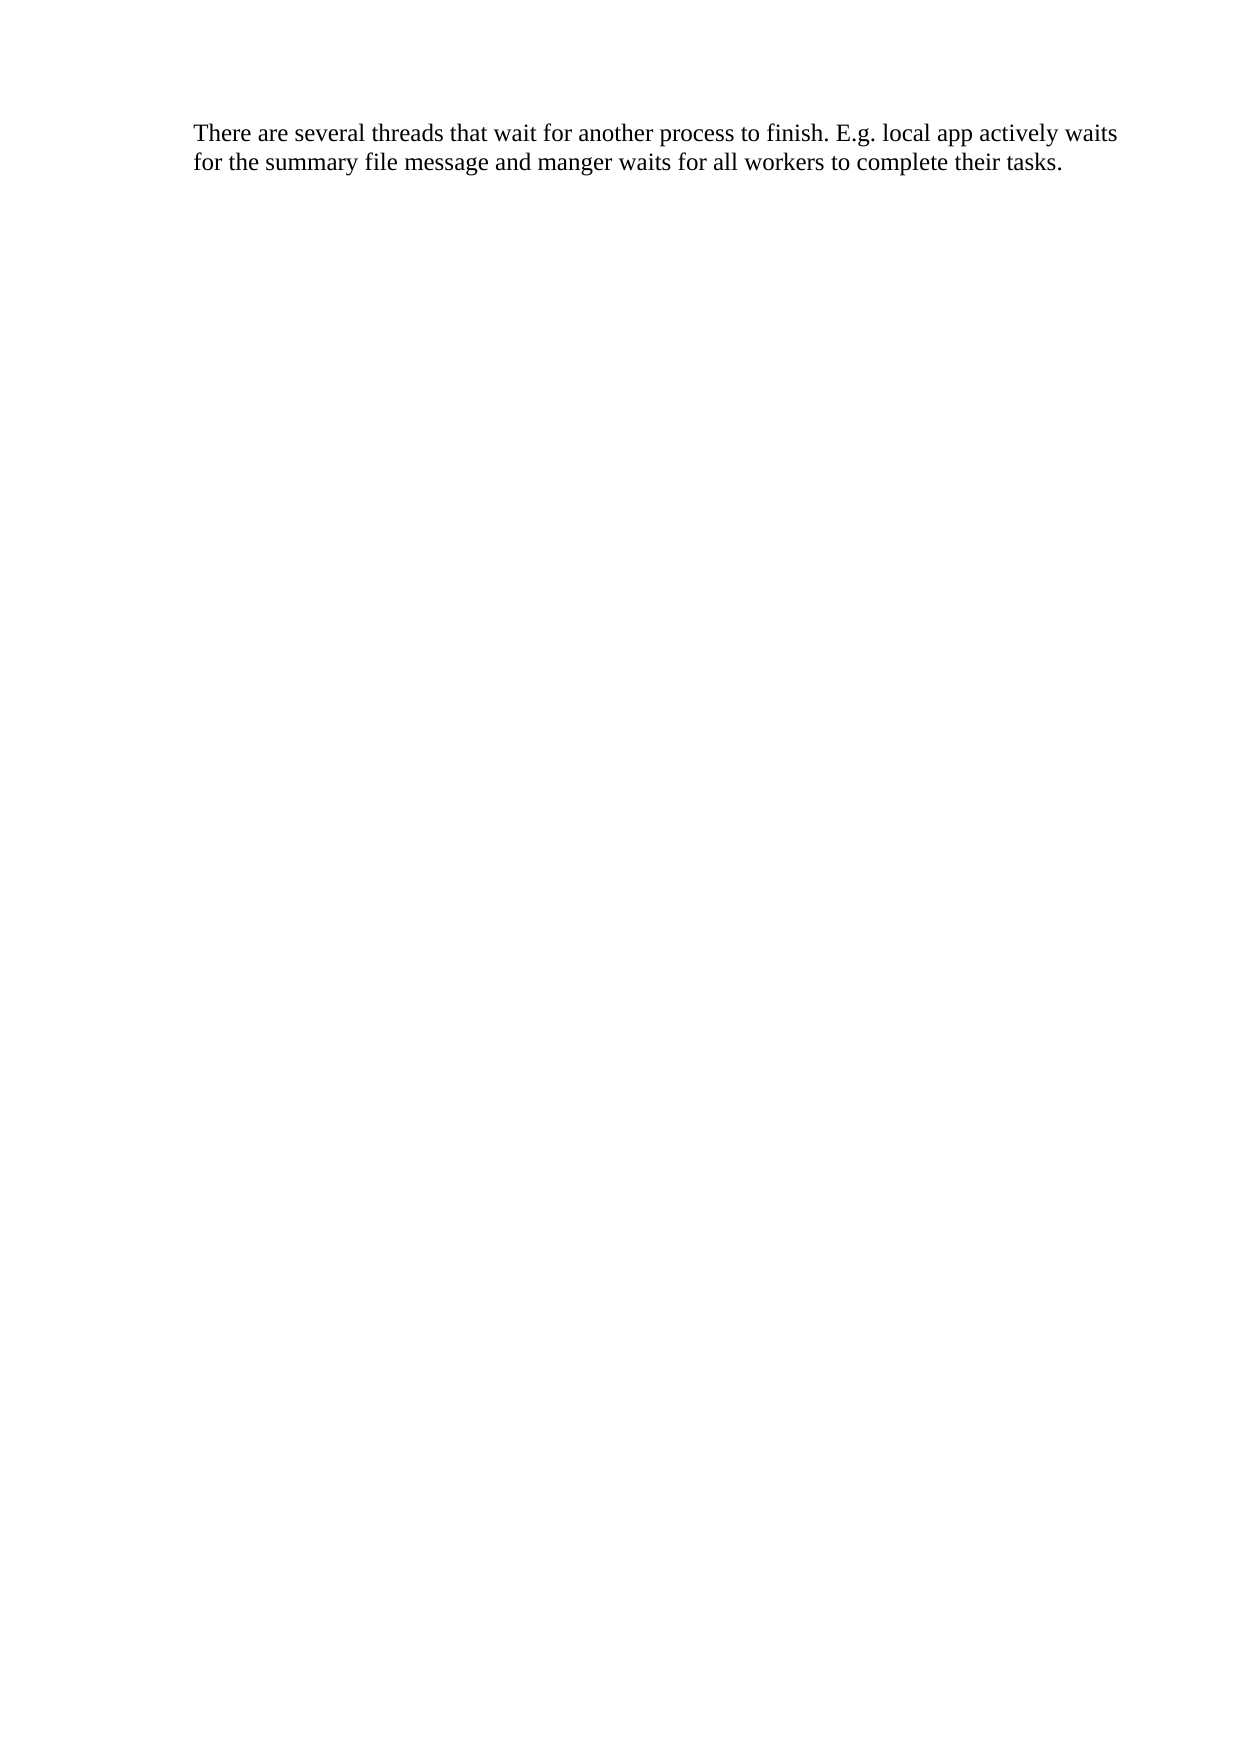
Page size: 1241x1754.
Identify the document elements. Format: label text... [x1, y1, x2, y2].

text There are several threads that wait for another process to finish. E.g. local app actively waits for the summary file message and manger waits for all workers to complete their tasks. [193, 118, 1122, 176]
